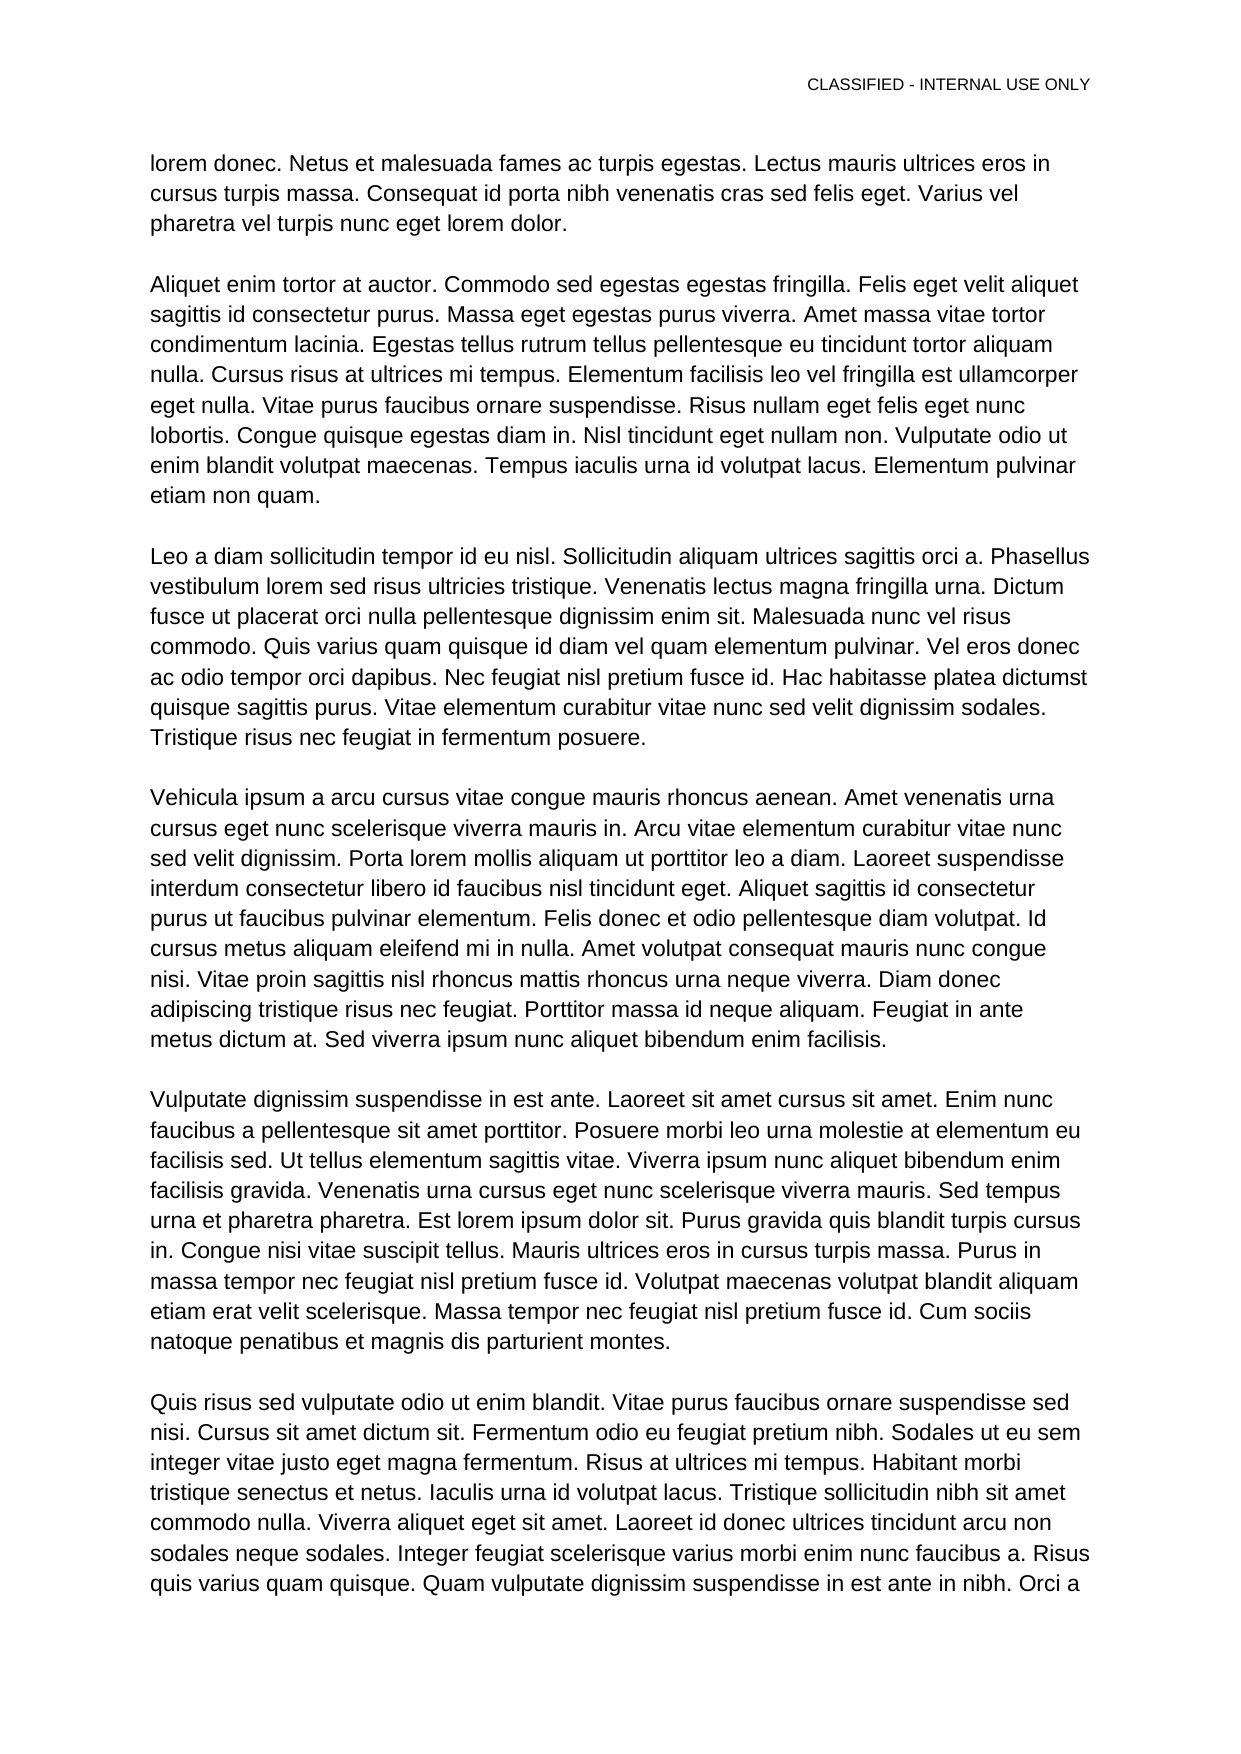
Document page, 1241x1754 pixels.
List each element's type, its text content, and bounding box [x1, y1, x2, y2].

text Leo a diam sollicitudin tempor id eu nisl. Sollicitudin aliquam ultrices sagittis orci a. Phasellus vestibulum lorem sed risus ultricies tristique. Venenatis lectus magna fringilla urna. Dictum fusce ut placerat orci nulla pellentesque dignissim enim sit. Malesuada nunc vel risus commodo. Quis varius quam quisque id diam vel quam elementum pulvinar. Vel eros donec ac odio tempor orci dapibus. Nec feugiat nisl pretium fusce id. Hac habitasse platea dictumst quisque sagittis purus. Vitae elementum curabitur vitae nunc sed velit dignissim sodales. Tristique risus nec feugiat in fermentum posuere. [150, 543, 1090, 750]
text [150, 150, 1090, 237]
text Aliquet enim tortor at auctor. Commodo sed egestas egestas fringilla. Felis eget velit aliquet sagittis id consectetur purus. Massa eget egestas purus viverra. Amet massa vitae tortor condimentum lacinia. Egestas tellus rutrum tellus pellentesque eu tincidunt tortor aliquam nulla. Cursus risus at ultrices mi tempus. Elementum facilisis leo vel fringilla est ullamcorper eget nulla. Vitae purus faucibus ornare suspendisse. Risus nullam eget felis eget nunc lobortis. Congue quisque egestas diam in. Nisl tincidunt eget nullam non. Vulputate odio ut enim blandit volutpat maecenas. Tempus iaculis urna id volutpat lacus. Elementum pulvinar etiam non quam. [150, 271, 1090, 509]
text Vehicula ipsum a arcu cursus vitae congue mauris rhoncus aenean. Amet venenatis urna cursus eget nunc scelerisque viverra mauris in. Arcu vitae elementum curabitur vitae nunc sed velit dignissim. Porta lorem mollis aliquam ut porttitor leo a diam. Laoreet suspendisse interdum consectetur libero id faucibus nisl tincidunt eget. Aliquet sagittis id consectetur purus ut faucibus pulvinar elementum. Felis donec et odio pellentesque diam volutpat. Id cursus metus aliquam eleifend mi in nulla. Amet volutpat consequat mauris nunc congue nisi. Vitae proin sagittis nisl rhoncus mattis rhoncus urna neque viverra. Diam donec adipiscing tristique risus nec feugiat. Porttitor massa id neque aliquam. Feugiat in ante metus dictum at. Sed viverra ipsum nunc aliquet bibendum enim facilisis. [150, 784, 1090, 1052]
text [150, 1388, 1090, 1596]
text Vulputate dignissim suspendisse in est ante. Laoreet sit amet cursus sit amet. Enim nunc faucibus a pellentesque sit amet porttitor. Posuere morbi leo urna molestie at elementum eu facilisis sed. Ut tellus elementum sagittis vitae. Viverra ipsum nunc aliquet bibendum enim facilisis gravida. Venenatis urna cursus eget nunc scelerisque viverra mauris. Sed tempus urna et pharetra pharetra. Est lorem ipsum dolor sit. Purus gravida quis blandit turpis cursus in. Congue nisi vitae suscipit tellus. Mauris ultrices eros in cursus turpis massa. Purus in massa tempor nec feugiat nisl pretium fusce id. Volutpat maecenas volutpat blandit aliquam etiam erat velit scelerisque. Massa tempor nec feugiat nisl pretium fusce id. Cum sociis natoque penatibus et magnis dis parturient montes. [150, 1086, 1090, 1354]
